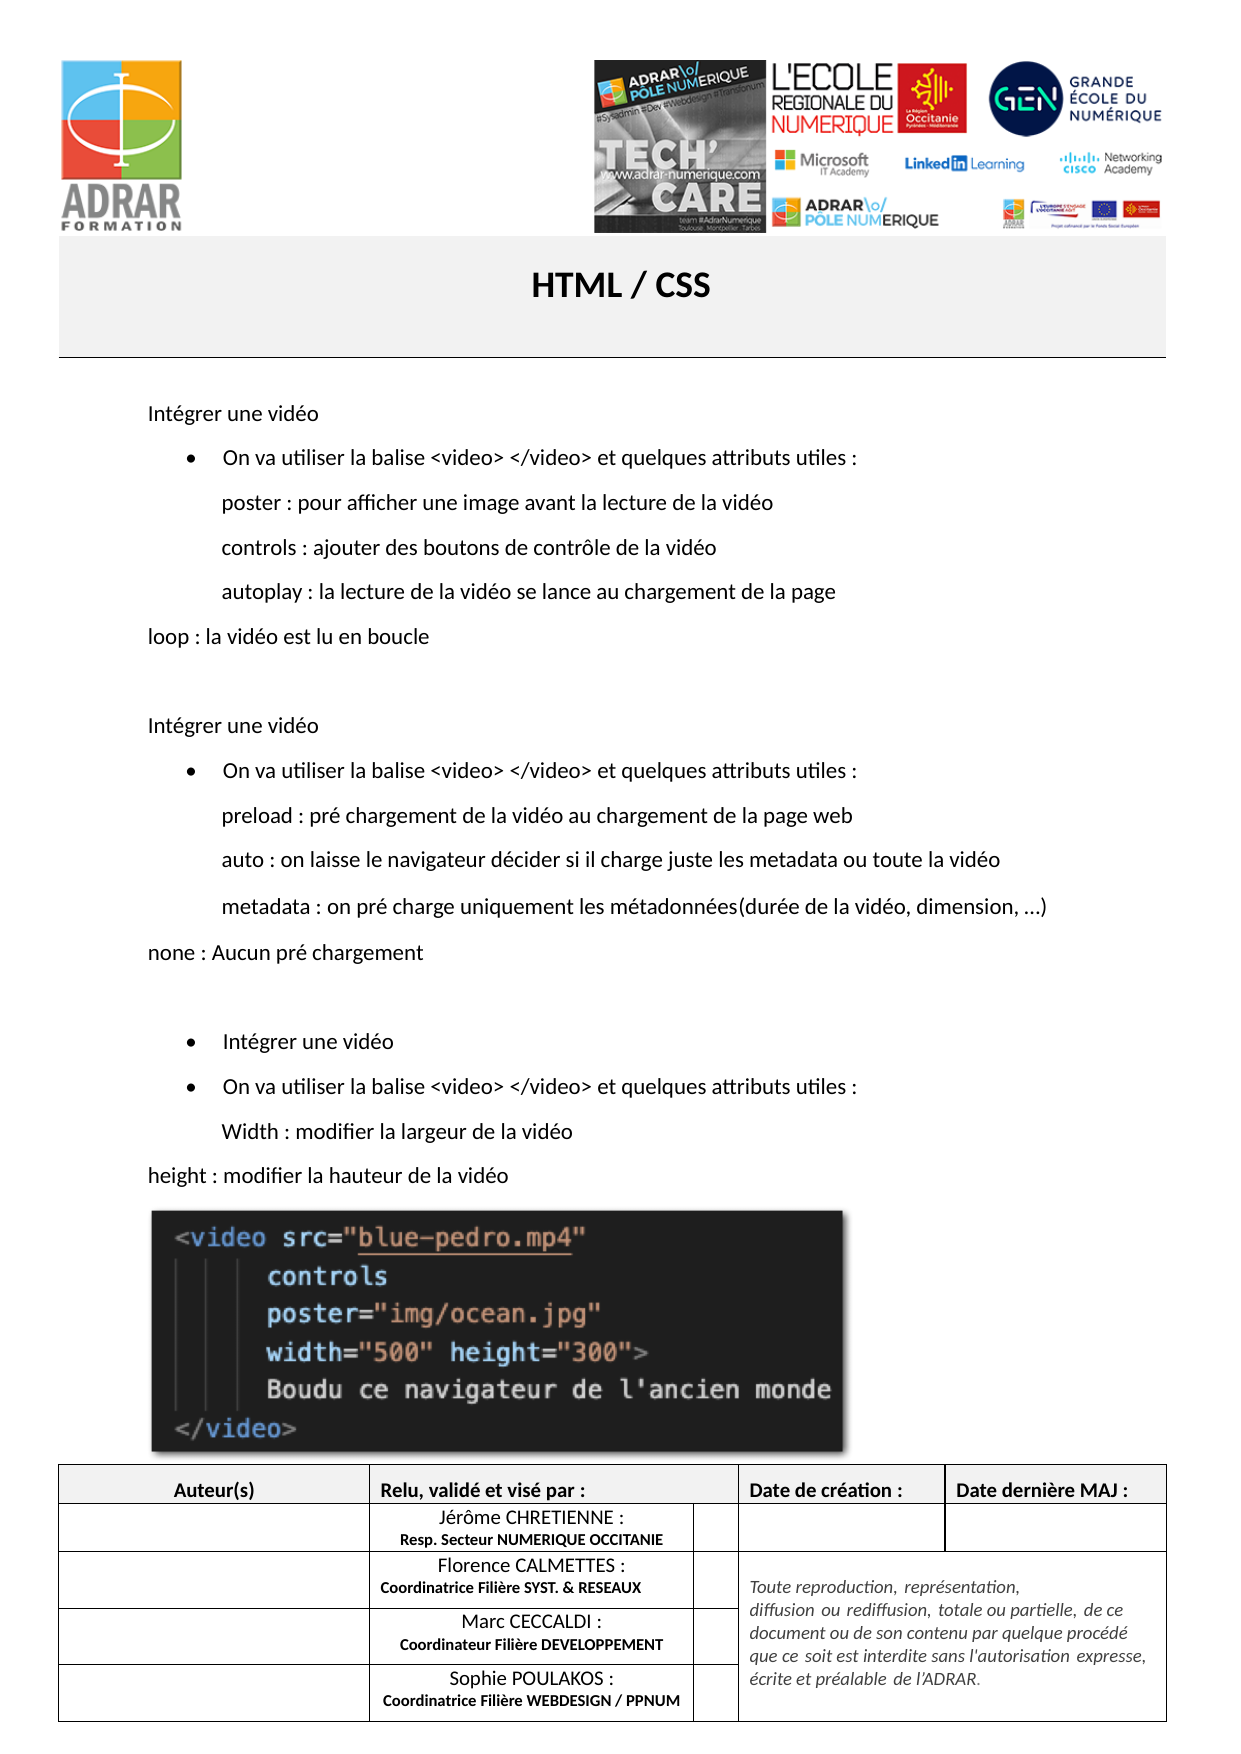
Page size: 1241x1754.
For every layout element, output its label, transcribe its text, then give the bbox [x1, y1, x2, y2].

picture [147, 1206, 853, 1462]
list Width : modifier la largeur de la vidéo [148, 1117, 1093, 1145]
text none : Aucun pré chargement [148, 938, 1093, 966]
picture [61, 58, 183, 233]
list auto : on laisse le navigateur décider si il charge juste les metadata ou toute la vidéo [148, 846, 1093, 873]
text loop : la vidéo est lu en boucle [148, 622, 1093, 650]
list On va utiliser la balise <video> </video> et quelques attributs utiles : [185, 756, 1093, 784]
picture [594, 60, 1166, 233]
list Intégrer une vidéo [185, 1027, 1093, 1056]
list On va utiliser la balise <video> </video> et quelques attributs utiles : [185, 1072, 1093, 1100]
list On va utiliser la balise <video> </video> et quelques attributs utiles : [185, 443, 1093, 471]
text Intégrer une vidéo [148, 711, 1093, 739]
list controls : ajouter des boutons de contrôle de la vidéo [148, 533, 1093, 561]
list preload : pré chargement de la vidéo au chargement de la page web [148, 801, 1093, 829]
text height : modifier la hauteur de la vidéo [148, 1162, 1093, 1189]
list metadata : on pré charge uniquement les métadonnées (durée de la vidéo, dimension, …) [148, 890, 1093, 921]
text Intégrer une vidéo [148, 399, 1093, 427]
list autoplay : la lecture de la vidéo se lance au chargement de la page [148, 577, 1093, 605]
list poster : pour afficher une image avant la lecture de la vidéo [148, 488, 1093, 516]
